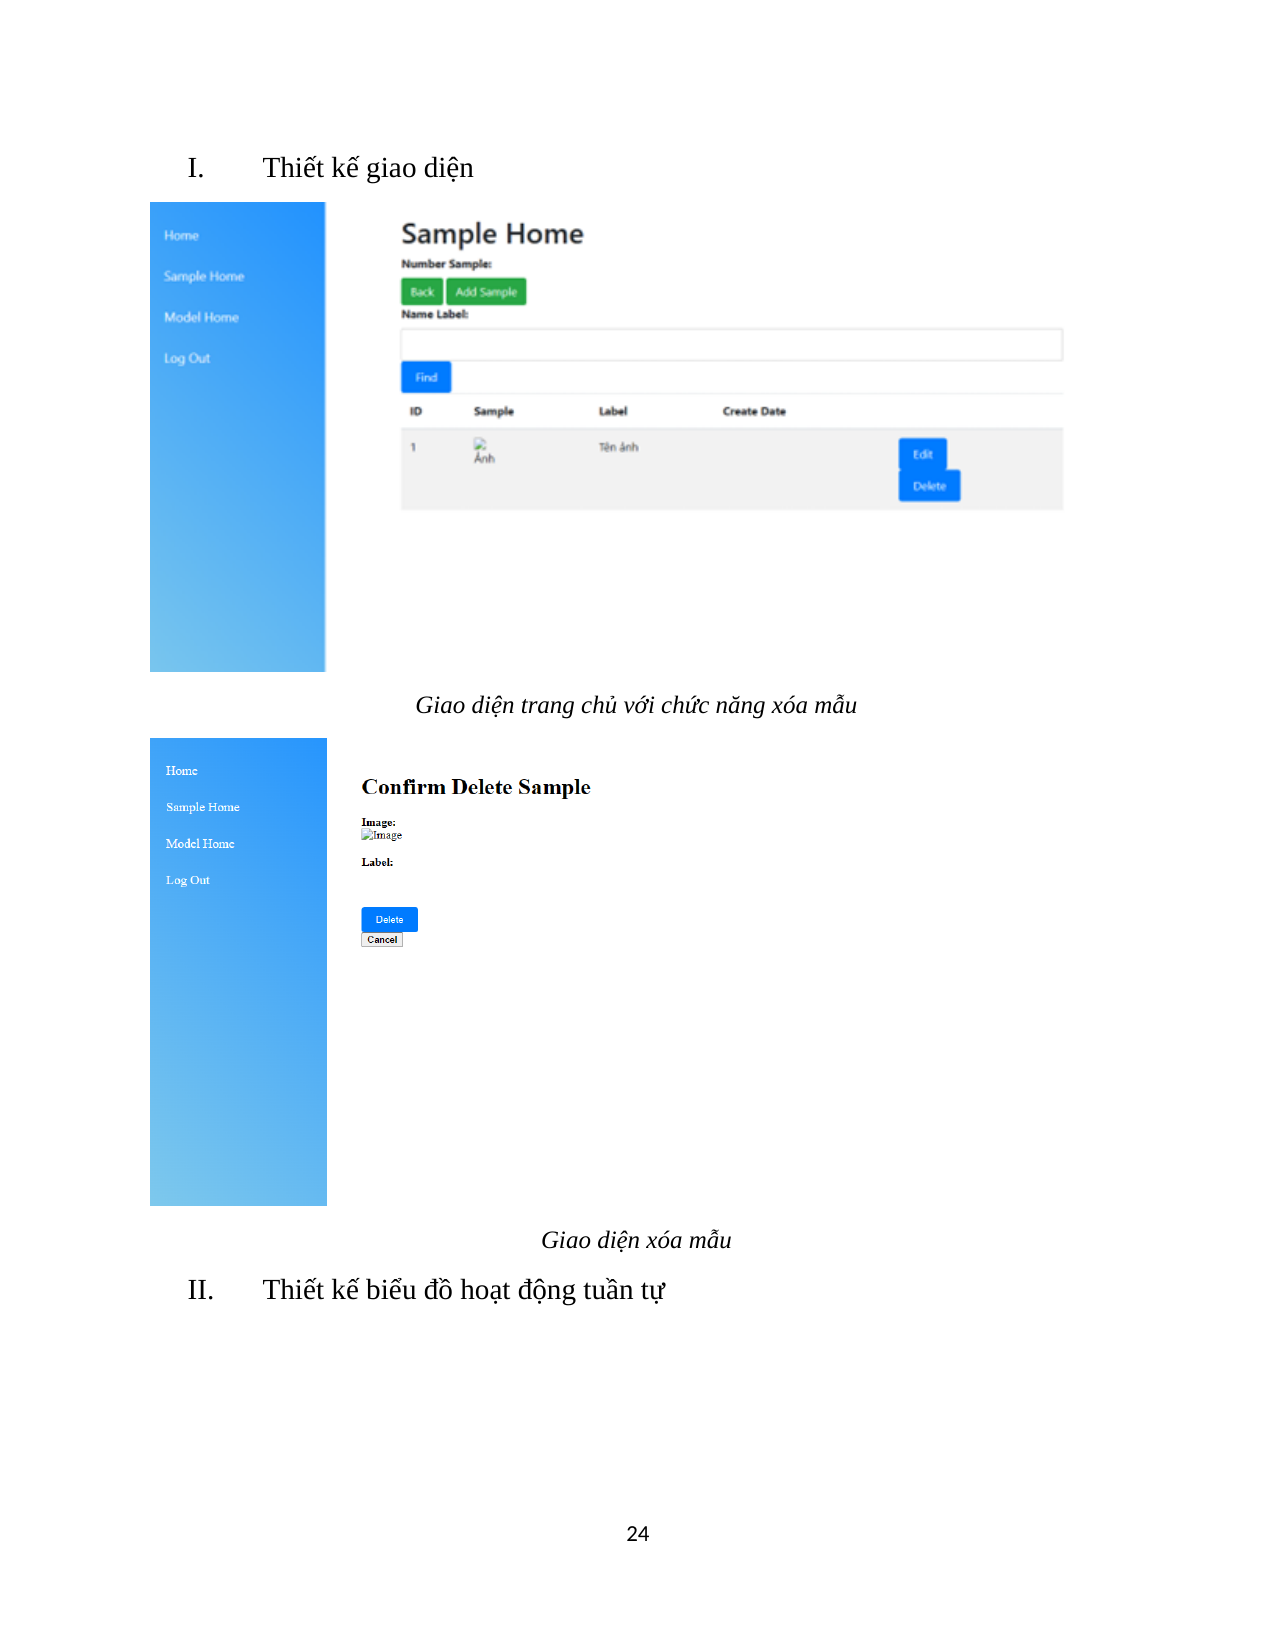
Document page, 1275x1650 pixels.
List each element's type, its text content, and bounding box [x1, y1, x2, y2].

text Giao diện trang chủ với chức năng xóa mẫu [150, 690, 1125, 719]
list Thiết kế biểu đồ hoạt động tuần tự [187, 1272, 1125, 1306]
picture [150, 738, 1125, 1206]
text Giao diện xóa mẫu [150, 1225, 1125, 1253]
list Thiết kế giao diện [187, 150, 1125, 183]
picture [150, 202, 1125, 672]
